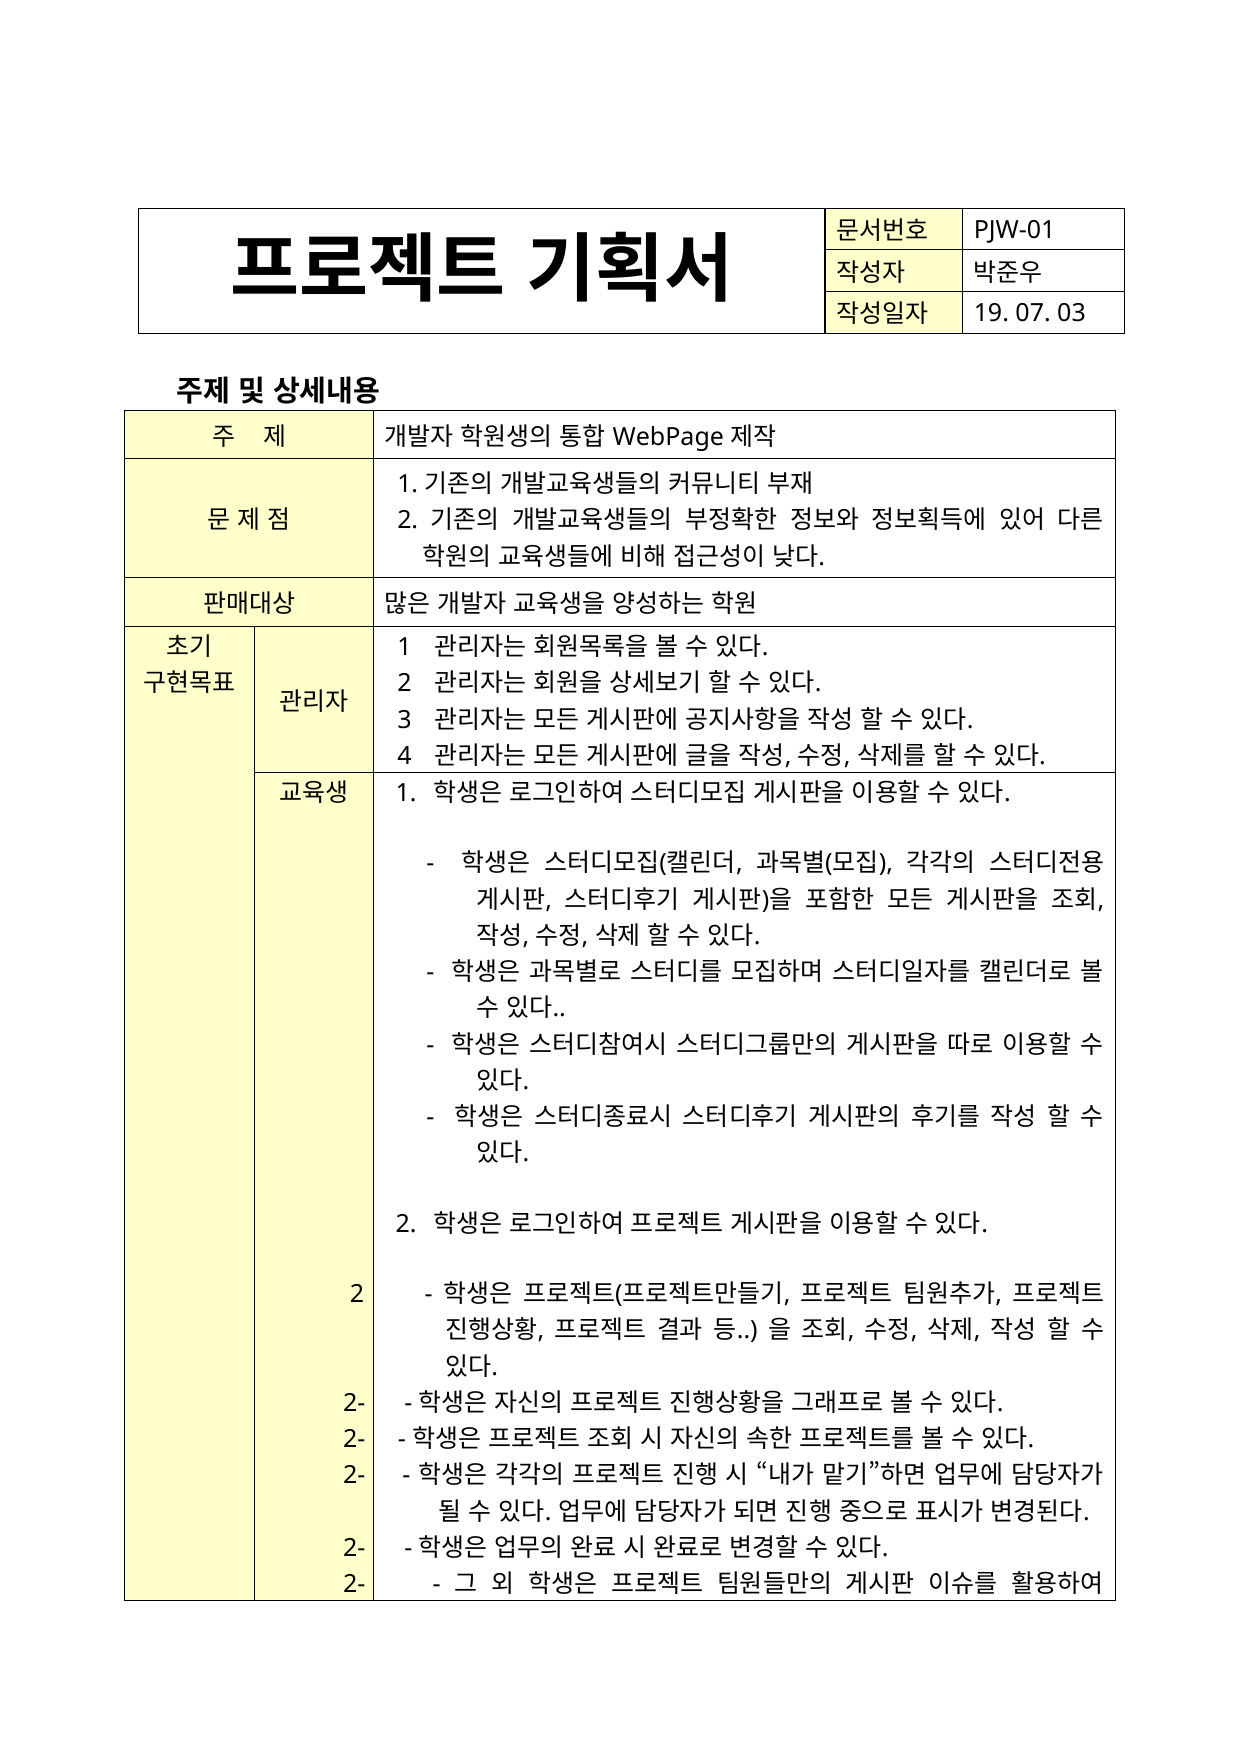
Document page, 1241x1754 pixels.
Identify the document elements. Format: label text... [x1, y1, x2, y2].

table_cell 교육생 [255, 773, 373, 1600]
table_cell 초기 구현목표 [125, 627, 254, 1600]
table_cell 박준우 [963, 250, 1124, 291]
table_header 프로젝트 기획서 [139, 209, 824, 332]
table_header 문서번호 [826, 209, 962, 249]
table_cell 19. 07. 03 [963, 292, 1124, 332]
text 주제 및 상세내용 [150, 367, 1090, 410]
table_cell 관리자 [255, 627, 373, 772]
table_cell 1. 기존의 개발교육생들의 커뮤니티 부재 2. 기존의 개발교육생들의 부정확한 정보와 정보획득에 있어 다른 학원의 교육생들에 비해 접근성이 낮다. [374, 459, 1115, 577]
table_cell 관리자는 회원목록을 볼 수 있다. 관리자는 회원을 상세보기 할 수 있다. 관리자는 모든 게시판에 공지사항을 작성 할 수 있다. 관리자는 모든 게시판에 글을 작성, 수정, 삭제를 할 수 있다. [374, 627, 1115, 772]
table_cell 문 제 점 [125, 459, 373, 577]
table_cell 판매대상 [125, 578, 373, 626]
table_header 주 제 [125, 411, 373, 458]
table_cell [374, 773, 1115, 1600]
table_header PJW-01 [963, 209, 1124, 249]
table_header 개발자 학원생의 통합 WebPage 제작 [374, 411, 1115, 458]
table_cell 작성일자 [826, 292, 962, 332]
table_cell 많은 개발자 교육생을 양성하는 학원 [374, 578, 1115, 626]
table_cell 작성자 [826, 250, 962, 291]
